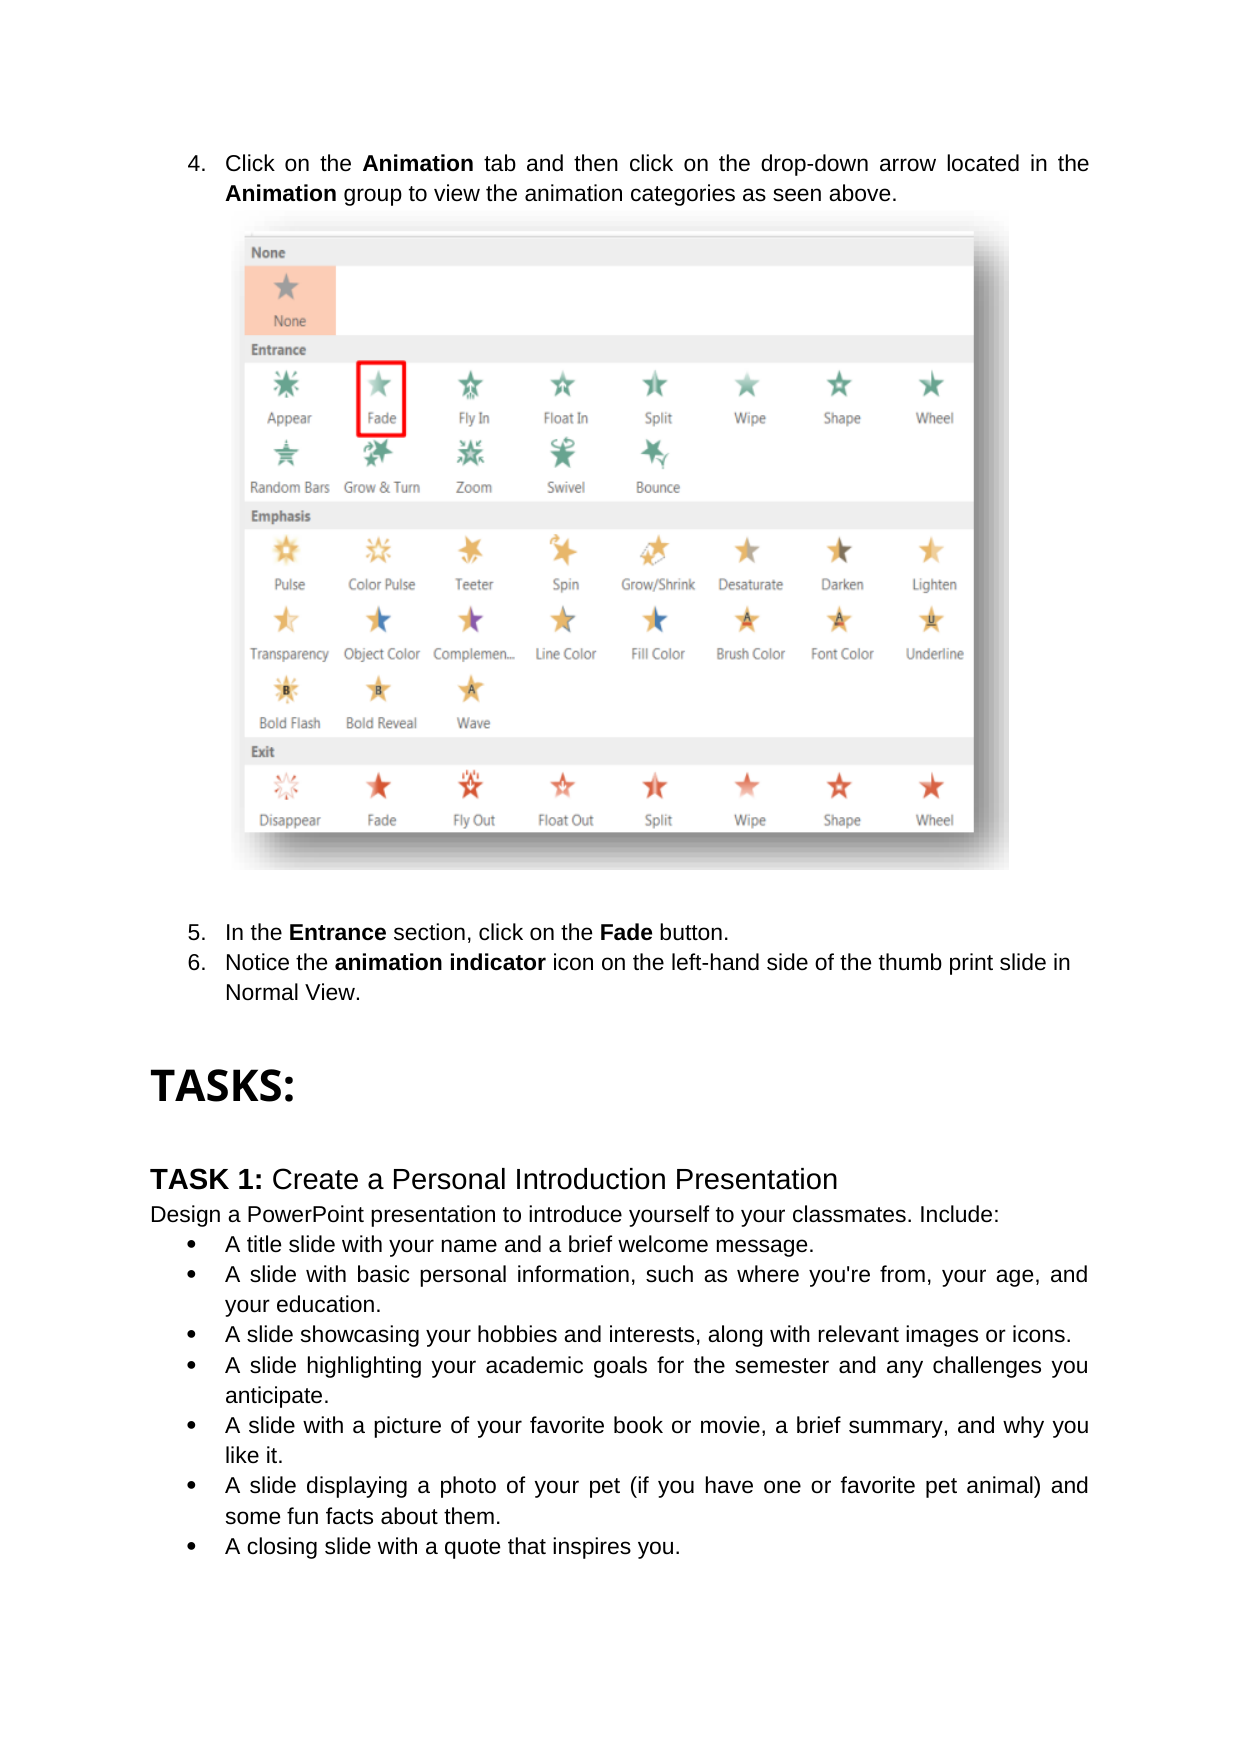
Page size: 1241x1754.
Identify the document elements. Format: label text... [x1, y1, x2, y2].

list A closing slide with a quote that inspires you. [187, 1533, 1090, 1559]
text TASKS: [150, 1055, 1090, 1114]
list In the Entrance section, click on the Fade button. [187, 919, 1090, 945]
list Click on the Animation tab and then click on the drop-down arrow located in the Animation group to view the animation categories as seen above. [187, 150, 1090, 207]
list Notice the animation indicator icon on the left-hand side of the thumb print slide in Normal View. [187, 949, 1090, 1006]
list A title slide with your name and a brief welcome message. [187, 1231, 1090, 1257]
picture [231, 210, 1009, 870]
text Design a PowerPoint presentation to introduce yourself to your classmates. Include: [150, 1201, 1090, 1227]
list A slide showcasing your hobbies and interests, along with relevant images or icons. [187, 1321, 1090, 1348]
list A slide highlighting your academic goals for the semester and any challenges you anticipate. [187, 1352, 1090, 1408]
list A slide with a picture of your favorite book or movie, a brief summary, and why you like it. [187, 1412, 1090, 1468]
text TASK 1: Create a Personal Introduction Presentation [150, 1162, 1090, 1196]
list A slide with basic personal information, such as where you're from, your age, and your education. [187, 1261, 1090, 1317]
list A slide displaying a photo of your pet (if you have one or favorite pet animal) and some fun facts about them. [187, 1472, 1090, 1529]
